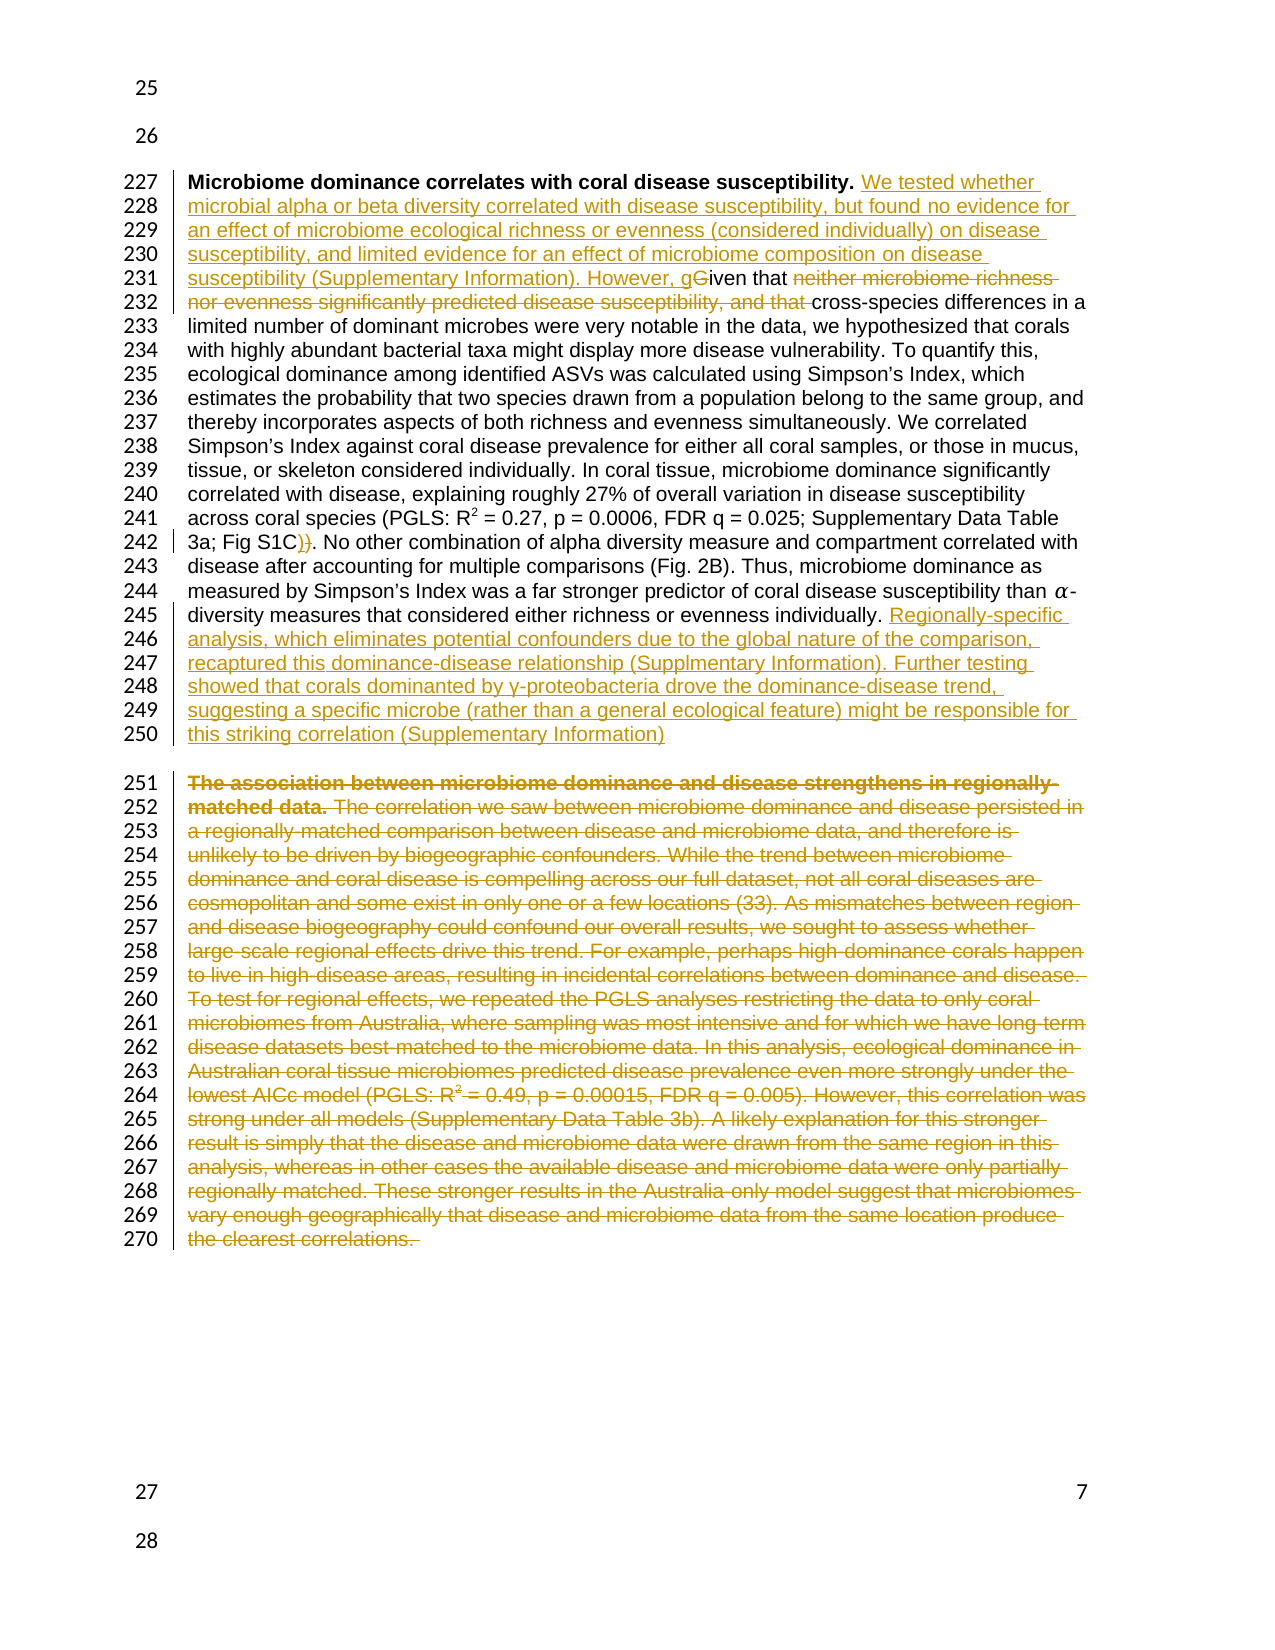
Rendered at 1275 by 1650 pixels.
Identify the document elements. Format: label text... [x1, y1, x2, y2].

text Microbiome dominance correlates with coral disease susceptibility. iven that cross-species differences in a limited number of dominant microbes were very notable in the data, we hypothesized that corals with highly abundant bacterial taxa might display more disease vulnerability. To quantify this, ecological dominance among identified ASVs was calculated using Simpson’s Index, which estimates the probability that two species drawn from a population belong to the same group, and thereby incorporates aspects of both richness and evenness simultaneously. We correlated Simpson’s Index against coral disease prevalence for either all coral samples, or those in mucus, tissue, or skeleton considered individually. In coral tissue, microbiome dominance significantly correlated with disease, explaining roughly 27% of overall variation in disease susceptibility across coral species (PGLS: R2 = 0.27, p = 0.0006, FDR q = 0.025; Supplementary Data Table 3a; Fig S1C. No other combination of alpha diversity measure and compartment correlated with disease after accounting for multiple comparisons (Fig. 2B). Thus, microbiome dominance as measured by Simpson’s Index was a far stronger predictor of coral disease susceptibility than 𝛼-diversity measures that considered either richness or evenness individually. [187, 170, 1087, 746]
